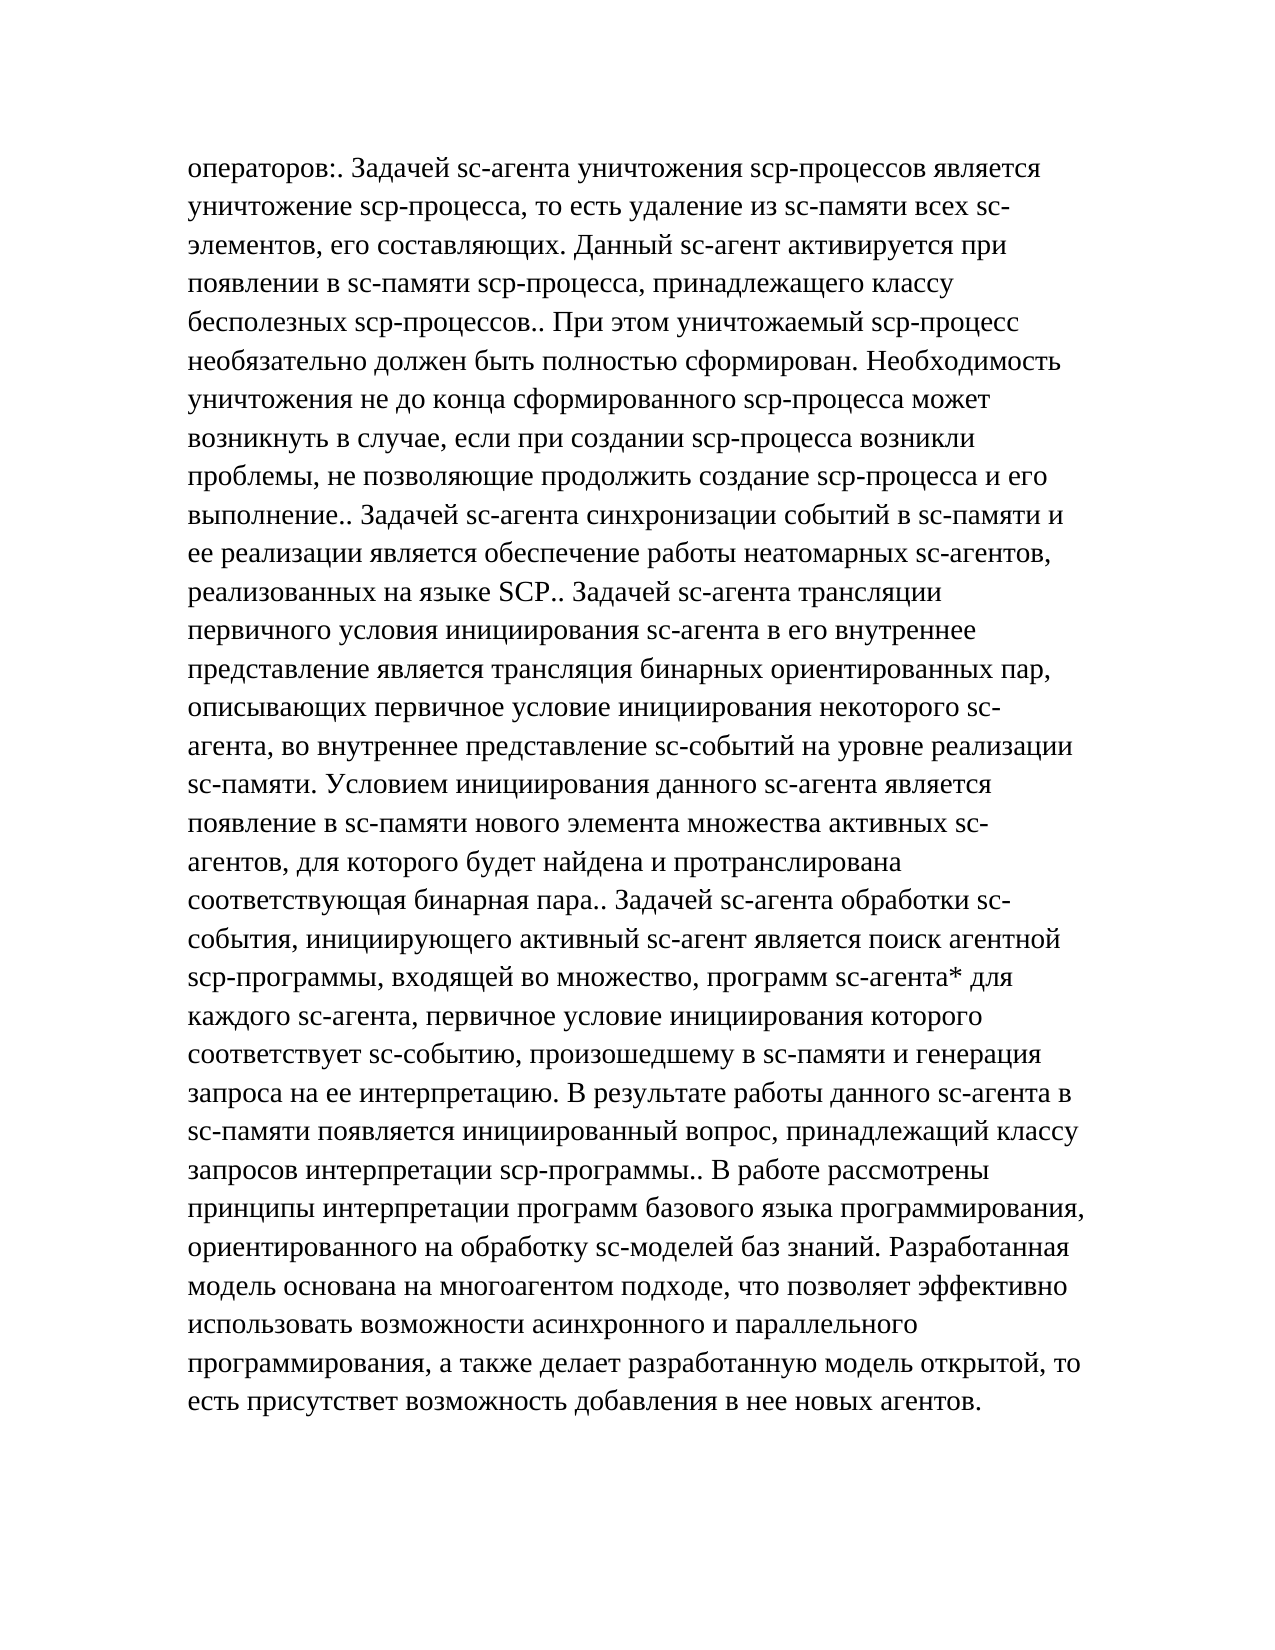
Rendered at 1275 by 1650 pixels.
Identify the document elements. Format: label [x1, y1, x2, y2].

text [187, 150, 1087, 1417]
